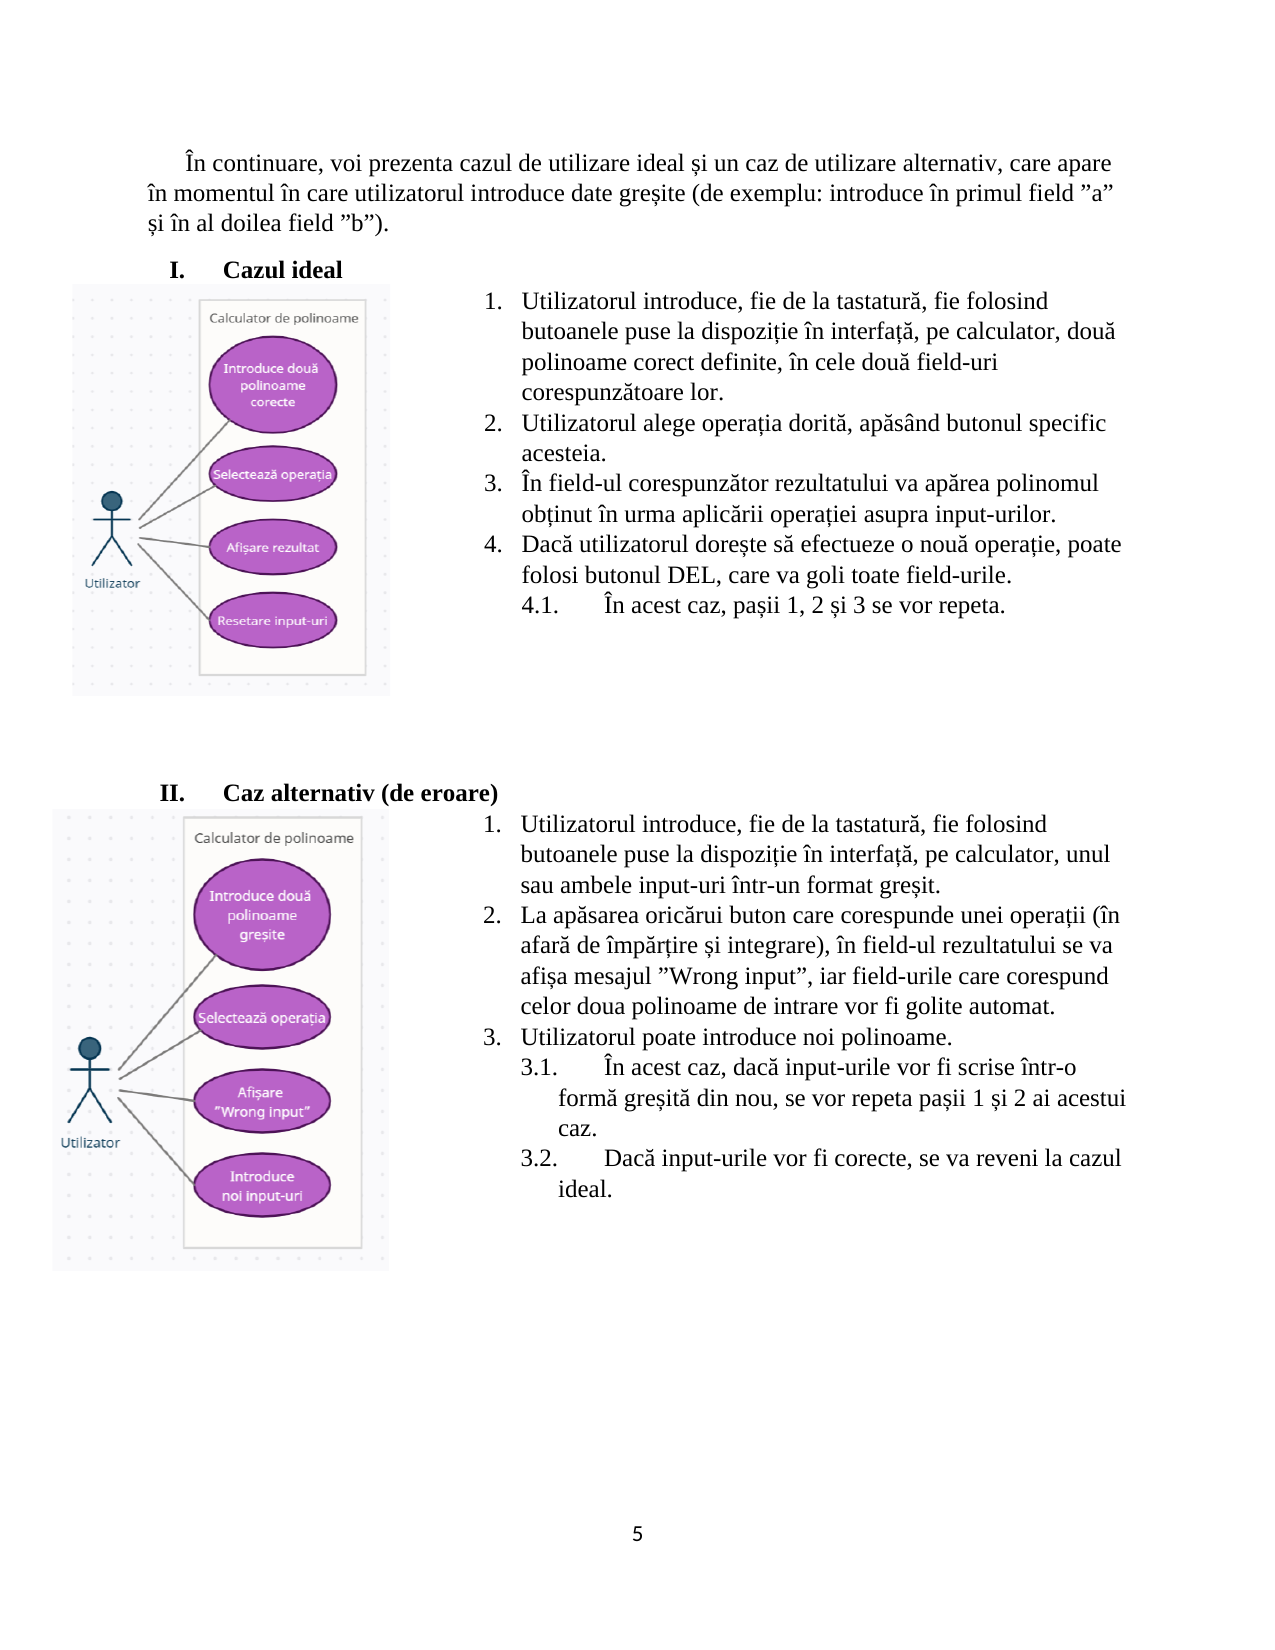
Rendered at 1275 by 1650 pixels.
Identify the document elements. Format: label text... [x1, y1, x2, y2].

list Utilizatorul introduce, fie de la tastatură, fie folosind butoanele puse la dispoziție în interfață, pe calculator, două polinoame corect definite, în cele două field-uri corespunzătoare lor. [390, 286, 1127, 406]
list În acest caz, dacă input-urile vor fi scrise într-o formă greșită din nou, se vor repeta pașii 1 și 2 ai acestui caz. [389, 1052, 1127, 1142]
list În acest caz, pașii 1, 2 și 3 se vor repeta. [390, 590, 1127, 619]
list Utilizatorul alege operația dorită, apăsând butonul specific acesteia. [390, 408, 1127, 467]
list Utilizatorul poate introduce noi polinoame. [389, 1022, 1127, 1051]
list În field-ul corespunzător rezultatului va apărea polinomul obținut în urma aplicării operației asupra input-urilor. [390, 468, 1127, 528]
picture [51, 809, 389, 1270]
list Caz alternativ (de eroare) [185, 778, 1127, 807]
picture [71, 284, 390, 694]
list Dacă utilizatorul dorește să efectueze o nouă operație, poate folosi butonul DEL, care va goli toate field-urile. [390, 529, 1127, 588]
list Utilizatorul introduce, fie de la tastatură, fie folosind butoanele puse la dispoziție în interfață, pe calculator, unul sau ambele input-uri într-un format greșit. [389, 809, 1127, 898]
text În continuare, voi prezenta cazul de utilizare ideal și un caz de utilizare alternativ, care apare în momentul în care utilizatorul introduce date greșite (de exemplu: introduce în primul field ”a” și în al doilea field ”b”). [148, 148, 1127, 237]
list Dacă input-urile vor fi corecte, se va reveni la cazul ideal. [389, 1143, 1127, 1203]
list Cazul ideal [185, 256, 1127, 284]
list La apăsarea oricărui buton care corespunde unei operații (în afară de împărțire și integrare), în field-ul rezultatului se va afișa mesajul ”Wrong input”, iar field-urile care corespund celor doua polinoame de intrare vor fi golite automat. [389, 900, 1127, 1020]
